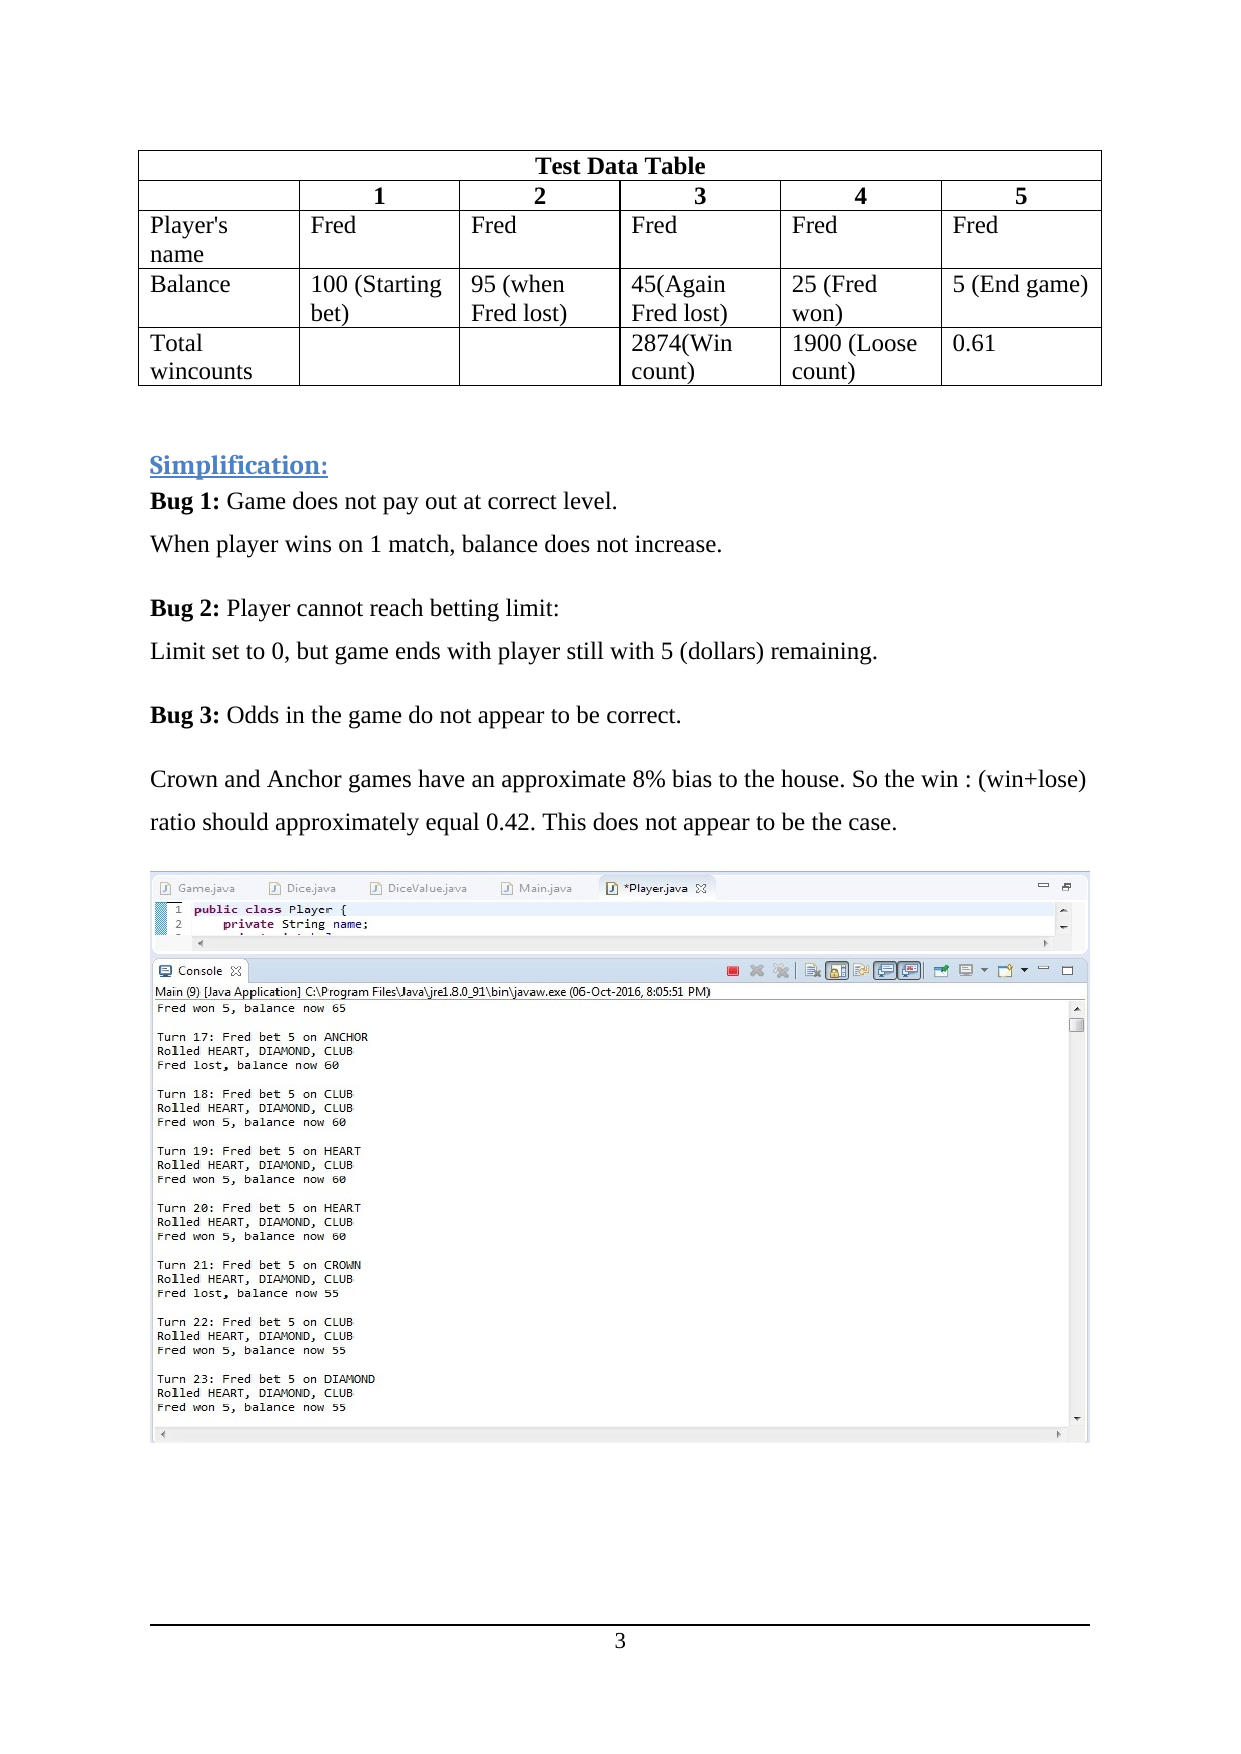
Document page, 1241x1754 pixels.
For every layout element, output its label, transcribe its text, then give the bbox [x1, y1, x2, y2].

table_cell 25 (Fred won) [781, 269, 941, 327]
table_cell 2 [460, 181, 619, 209]
table_cell Player's name [139, 211, 299, 268]
table_cell 5 (End game) [942, 269, 1101, 327]
text Crown and Anchor games have an approximate 8% bias to the house. So the win : (win+lose) ratio should approximately equal 0.42. This does not appear to be the case. [150, 764, 1090, 836]
table_cell 1 [300, 181, 459, 209]
picture [150, 871, 1091, 1443]
text Bug 2: Player cannot reach betting limit: [150, 593, 1090, 622]
text Limit set to 0, but game ends with player still with 5 (dollars) remaining. [150, 636, 1090, 665]
table_cell Fred [942, 211, 1101, 268]
table_cell 3 [621, 181, 780, 209]
table_cell Fred [300, 211, 459, 268]
table_cell [460, 328, 619, 385]
table_cell Total wincounts [139, 328, 299, 385]
table_cell Fred [460, 211, 619, 268]
table_cell Fred [621, 211, 780, 268]
table_cell 0.61 [942, 328, 1101, 385]
text When player wins on 1 match, balance does not increase. [150, 529, 1090, 558]
subtitle Simplification: [150, 450, 1090, 481]
table_cell 95 (when Fred lost) [460, 269, 619, 327]
text Bug 1: Game does not pay out at correct level. [150, 486, 1090, 515]
table_cell 5 [942, 181, 1101, 209]
table_cell [139, 181, 299, 209]
table_header Test Data Table [139, 151, 1101, 180]
table_cell Fred [781, 211, 941, 268]
table_cell 2874(Win count) [621, 328, 780, 385]
table_cell 1900 (Loose count) [781, 328, 941, 385]
table_cell 100 (Starting bet) [300, 269, 459, 327]
text Bug 3: Odds in the game do not appear to be correct. [150, 700, 1090, 729]
table_cell 4 [781, 181, 941, 209]
table_cell Balance [139, 269, 299, 327]
table_cell [300, 328, 459, 385]
table_cell 45(Again Fred lost) [621, 269, 780, 327]
